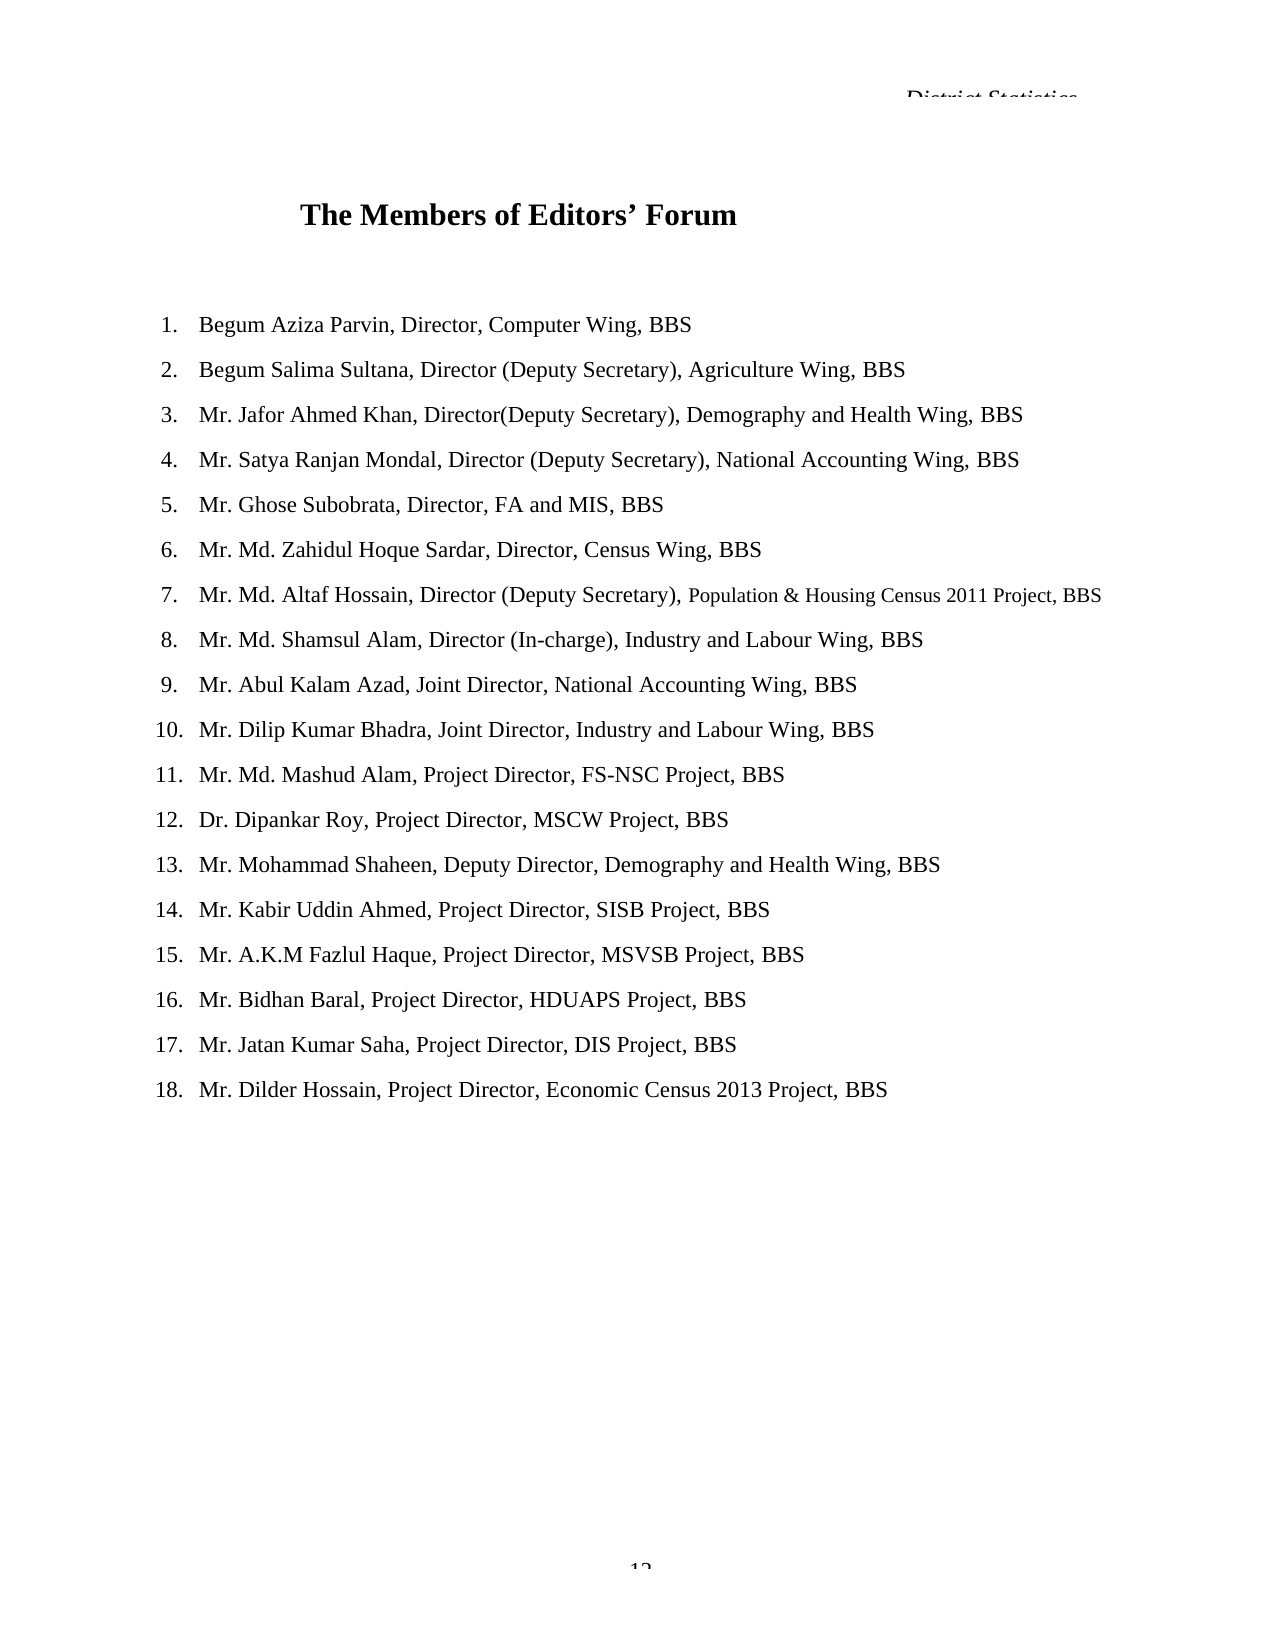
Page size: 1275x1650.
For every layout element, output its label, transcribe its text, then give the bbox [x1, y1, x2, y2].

list Mr. Jatan Kumar Saha, Project Director, DIS Project, BBS [155, 1031, 1158, 1057]
list Mr. Mohammad Shaheen, Deputy Director, Demography and Health Wing, BBS [155, 851, 1158, 877]
list Mr. Md. Zahidul Hoque Sardar, Director, Census Wing, BBS [161, 536, 1158, 562]
list Begum Salima Sultana, Director (Deputy Secretary), Agriculture Wing, BBS [161, 356, 1158, 382]
list Mr. Satya Ranjan Mondal, Director (Deputy Secretary), National Accounting Wing, BBS [161, 446, 1158, 472]
list Begum Aziza Parvin, Director, Computer Wing, BBS [161, 311, 1158, 337]
list Dr. Dipankar Roy, Project Director, MSCW Project, BBS [155, 806, 1158, 832]
list Mr. Dilder Hossain, Project Director, Economic Census 2013 Project, BBS [155, 1076, 1158, 1102]
list Mr. Dilip Kumar Bhadra, Joint Director, Industry and Labour Wing, BBS [155, 716, 1158, 742]
list Mr. Abul Kalam Azad, Joint Director, National Accounting Wing, BBS [161, 671, 1158, 697]
subtitle The Members of Editors’ Forum [300, 196, 1158, 232]
list Mr. Jafor Ahmed Khan, Director(Deputy Secretary), Demography and Health Wing, BBS [161, 401, 1158, 427]
list Mr. Kabir Uddin Ahmed, Project Director, SISB Project, BBS [155, 896, 1158, 922]
list Mr. A.K.M Fazlul Haque, Project Director, MSVSB Project, BBS [155, 941, 1158, 967]
list Mr. Ghose Subobrata, Director, FA and MIS, BBS [161, 491, 1158, 517]
list Mr. Bidhan Baral, Project Director, HDUAPS Project, BBS [155, 986, 1158, 1012]
list Mr. Md. Altaf Hossain, Director (Deputy Secretary), Population & Housing Census 2011 Project, BBS [161, 581, 1158, 607]
list Mr. Md. Shamsul Alam, Director (In-charge), Industry and Labour Wing, BBS [161, 626, 1158, 652]
list Mr. Md. Mashud Alam, Project Director, FS-NSC Project, BBS [155, 761, 1158, 787]
